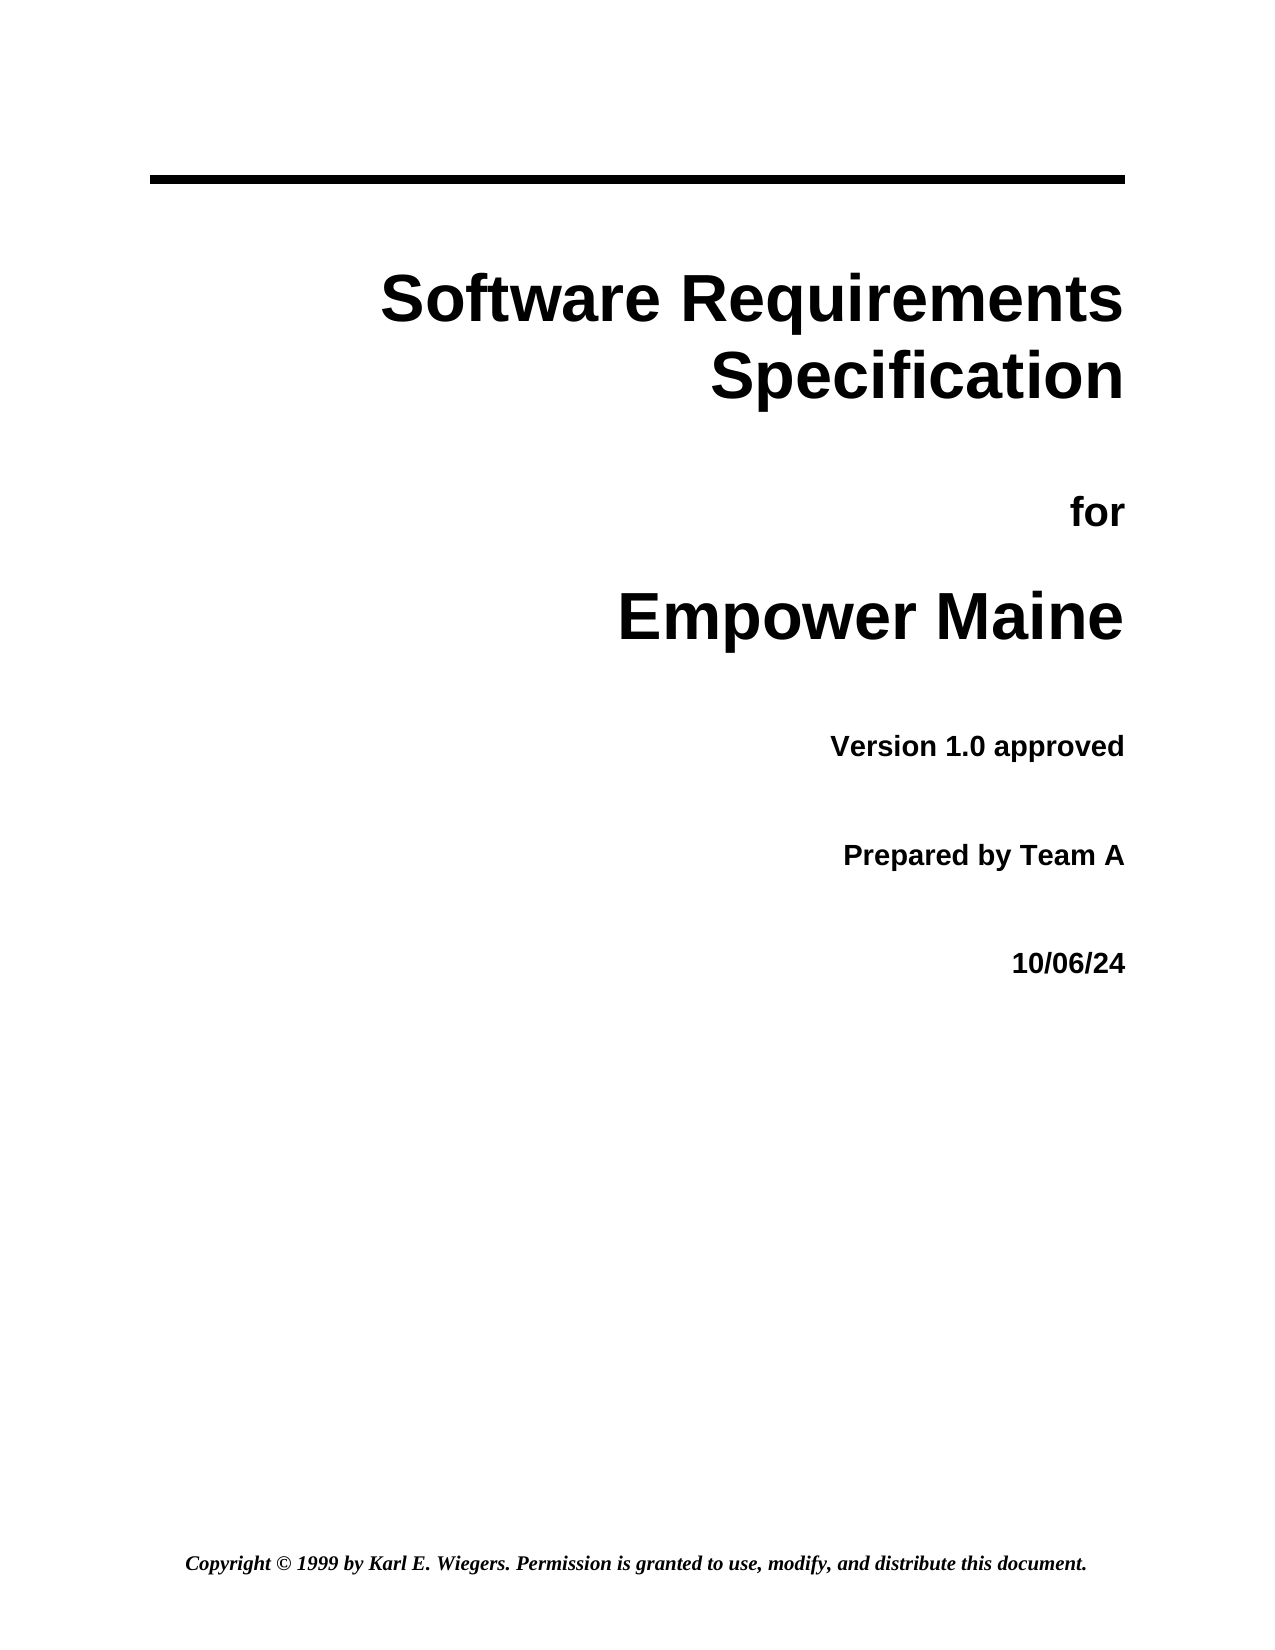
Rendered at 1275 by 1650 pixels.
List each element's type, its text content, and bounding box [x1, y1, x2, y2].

title for [150, 488, 1125, 536]
text 10/06/24 [150, 946, 1125, 979]
text Version 1.0 approved [150, 729, 1125, 762]
title Empower Maine [150, 577, 1125, 654]
text Prepared by Team A [150, 837, 1125, 871]
title Software Requirements Specification [150, 259, 1125, 413]
